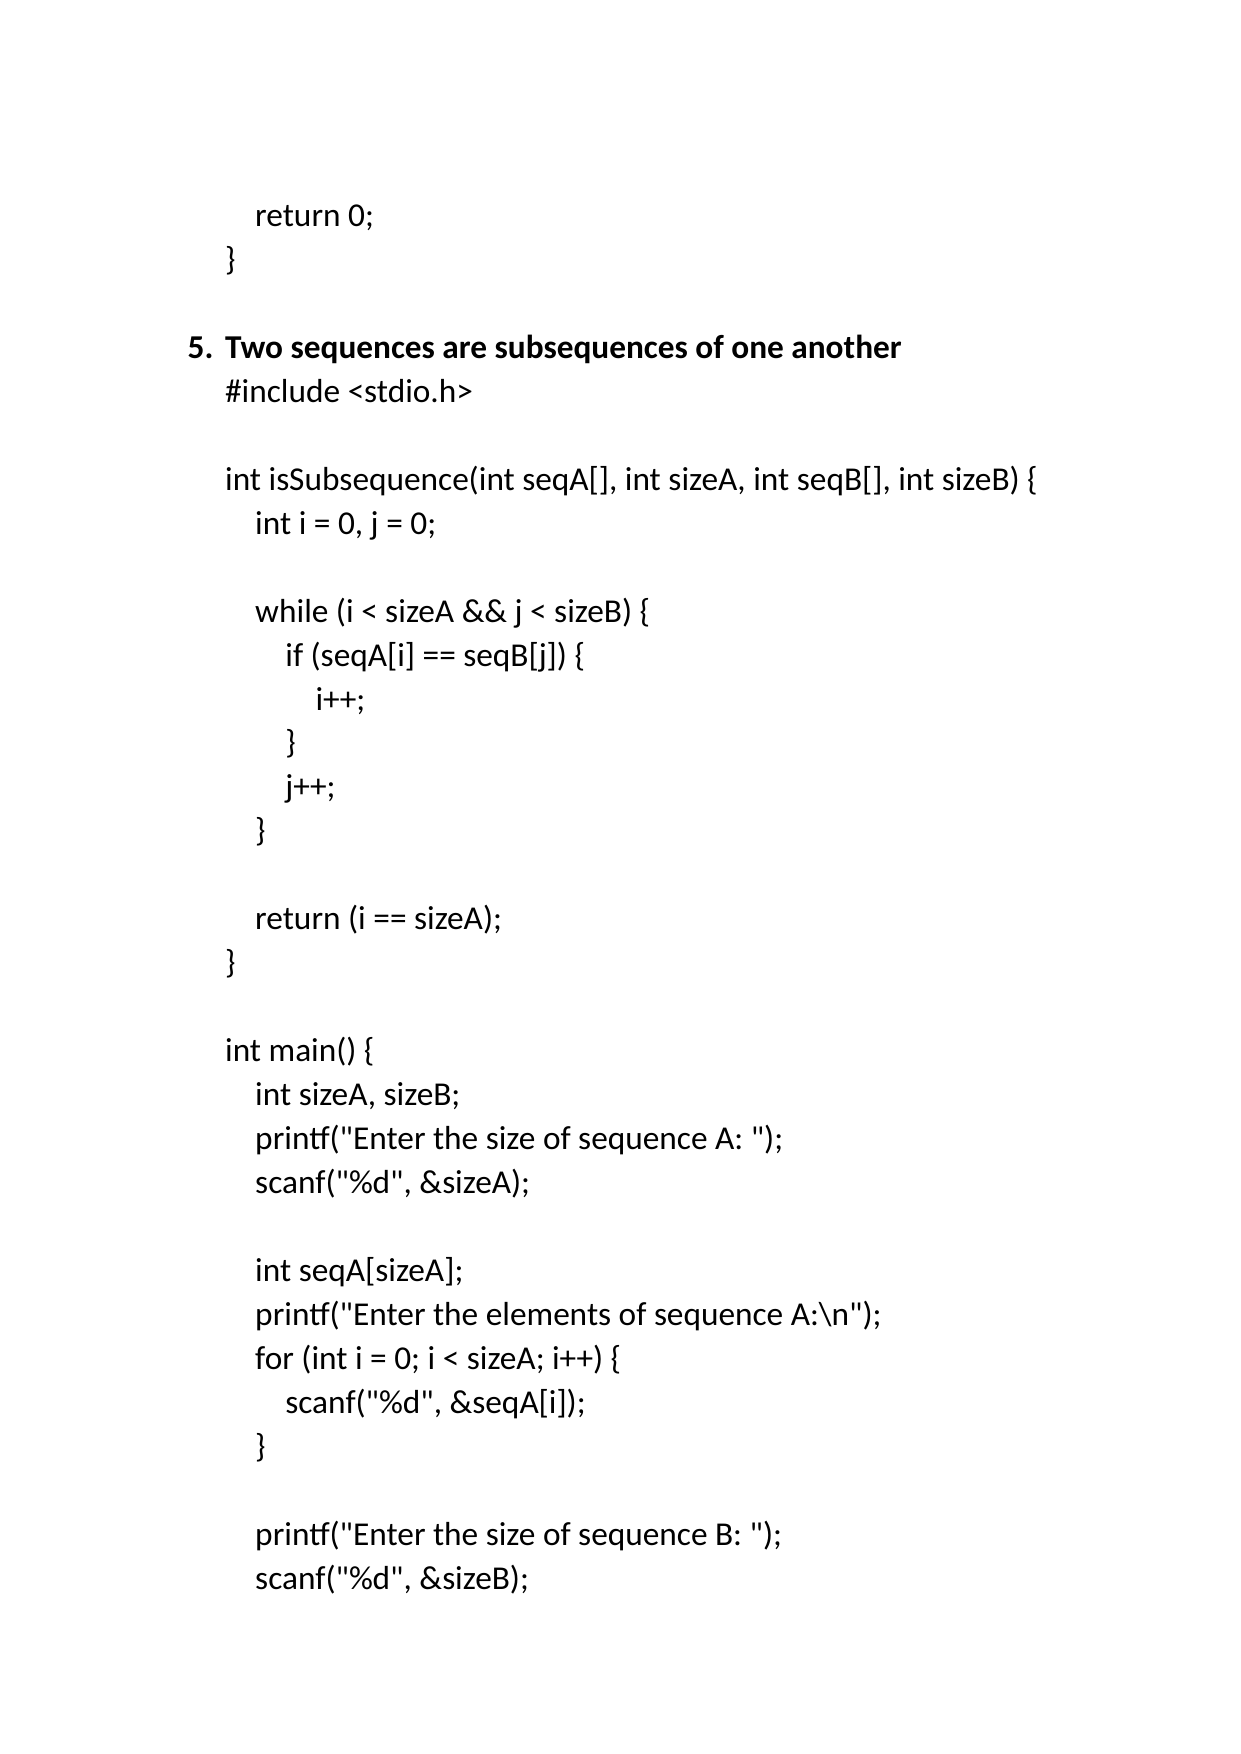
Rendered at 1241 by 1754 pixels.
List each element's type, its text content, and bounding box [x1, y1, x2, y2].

list while (i < sizeA && j < sizeB) { [225, 589, 1090, 630]
list } [225, 721, 1090, 762]
list } [225, 238, 1090, 279]
list int sizeA, sizeB; [225, 1073, 1090, 1114]
list i++; [225, 677, 1090, 718]
list int i = 0, j = 0; [225, 502, 1090, 542]
list } [225, 809, 1090, 850]
list for (int i = 0; i < sizeA; i++) { [225, 1337, 1090, 1378]
list scanf("%d", &sizeB); [225, 1557, 1090, 1597]
list int seqA[sizeA]; [225, 1249, 1090, 1290]
list scanf("%d", &seqA[i]); [225, 1381, 1090, 1422]
list printf("Enter the elements of sequence A:\n"); [225, 1293, 1090, 1334]
list int isSubsequence(int seqA[], int sizeA, int seqB[], int sizeB) { [225, 458, 1090, 498]
list j++; [225, 765, 1090, 806]
list #include <stdio.h> [225, 370, 1090, 411]
list return (i == sizeA); [225, 897, 1090, 938]
list } [225, 941, 1090, 982]
list int main() { [225, 1029, 1090, 1070]
list printf("Enter the size of sequence A: "); [225, 1117, 1090, 1158]
list return 0; [225, 194, 1090, 235]
list } [225, 1425, 1090, 1466]
list Two sequences are subsequences of one another [187, 326, 1090, 367]
list if (seqA[i] == seqB[j]) { [225, 633, 1090, 674]
list scanf("%d", &sizeA); [225, 1161, 1090, 1202]
list printf("Enter the size of sequence B: "); [225, 1513, 1090, 1553]
